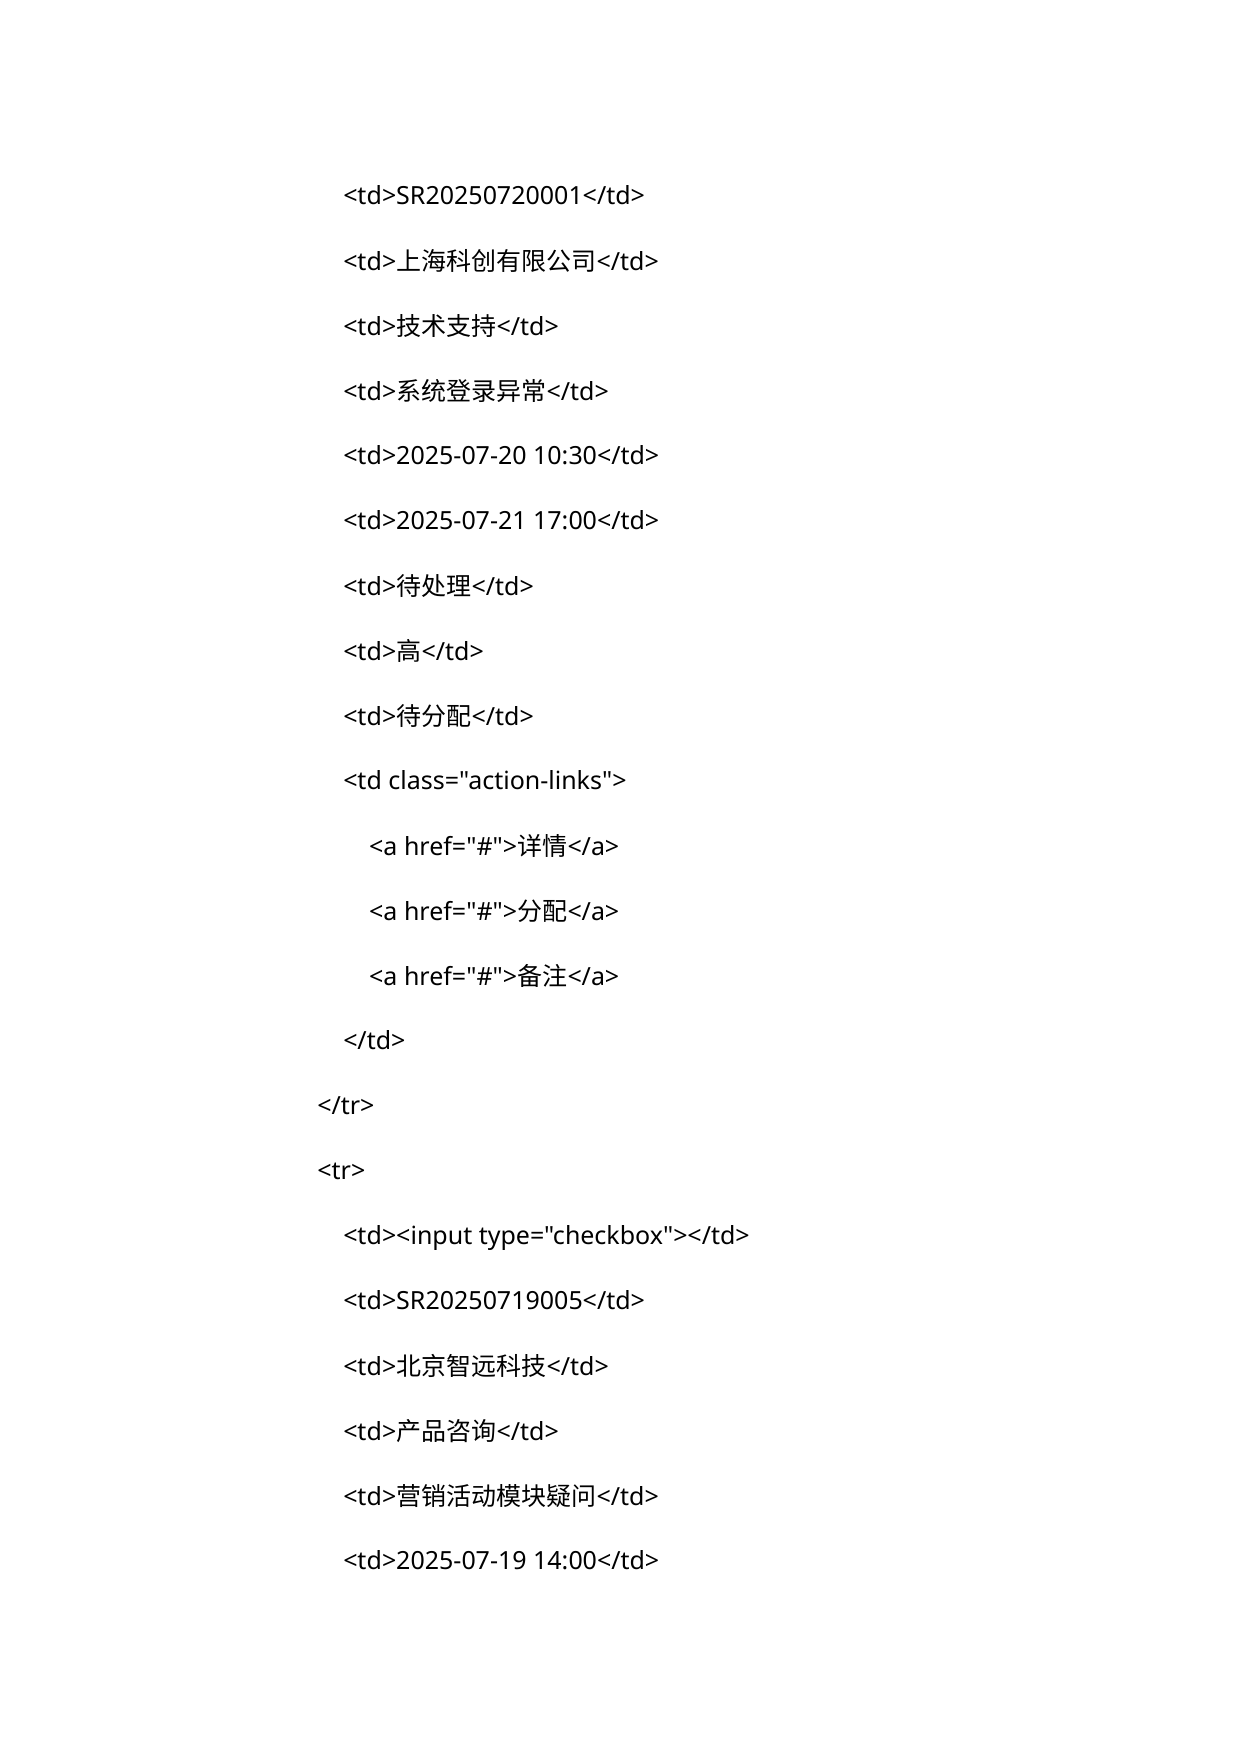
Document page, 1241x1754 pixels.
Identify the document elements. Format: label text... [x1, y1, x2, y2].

text <td class="action-links"> [187, 747, 1053, 812]
text <td>待分配</td> [187, 682, 1053, 747]
text <td><input type="checkbox"></td> [187, 1202, 1053, 1267]
text <td>高</td> [187, 617, 1053, 682]
text <td>2025-07-21 17:00</td> [187, 487, 1053, 552]
text <tr> [187, 1137, 1053, 1202]
text <td>2025-07-20 10:30</td> [187, 422, 1053, 487]
text <td>北京智远科技</td> [187, 1332, 1053, 1397]
text <td>营销活动模块疑问</td> [187, 1462, 1053, 1527]
text <td>产品咨询</td> [187, 1397, 1053, 1462]
text <td>2025-07-19 14:00</td> [187, 1527, 1053, 1592]
text <td>SR20250719005</td> [187, 1267, 1053, 1332]
text <a href="#">详情</a> [187, 812, 1053, 877]
text <td>技术支持</td> [187, 292, 1053, 357]
text <td>上海科创有限公司</td> [187, 227, 1053, 292]
text <a href="#">分配</a> [187, 877, 1053, 942]
text <td>待处理</td> [187, 552, 1053, 617]
text </tr> [187, 1072, 1053, 1137]
text <td>SR20250720001</td> [187, 162, 1053, 227]
text </td> [187, 1007, 1053, 1072]
text <a href="#">备注</a> [187, 942, 1053, 1007]
text <td>系统登录异常</td> [187, 357, 1053, 422]
